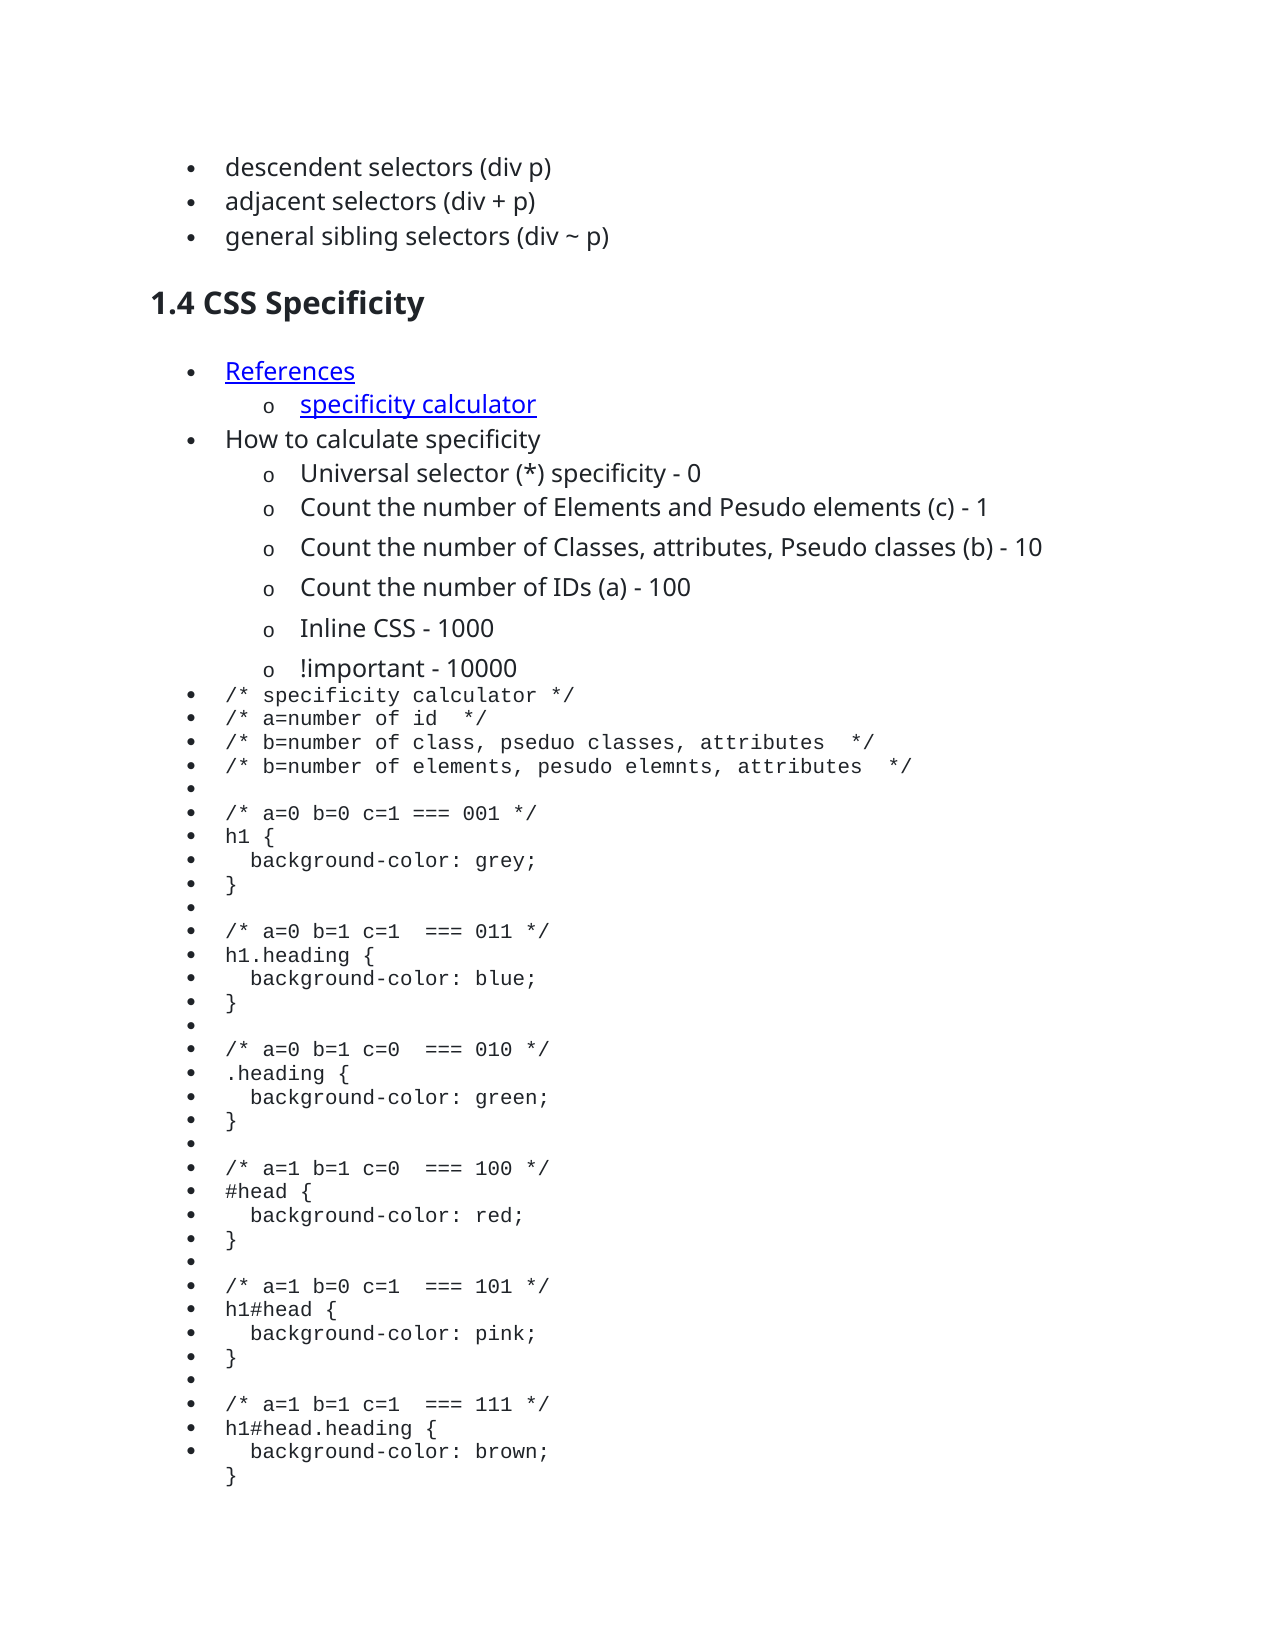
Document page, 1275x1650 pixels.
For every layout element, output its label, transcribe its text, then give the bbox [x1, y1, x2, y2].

text } [225, 1465, 1125, 1489]
list Count the number of Elements and Pesudo elements (c) - 1 [262, 489, 1125, 523]
list background-color: grey; [187, 850, 1125, 874]
list /* specificity calculator */ [187, 685, 1125, 708]
list /* a=0 b=1 c=1 === 011 */ [187, 921, 1125, 945]
list Inline CSS - 1000 [262, 610, 1125, 644]
list background-color: brown; [187, 1441, 1125, 1465]
list h1#head.heading { [187, 1418, 1125, 1441]
list } [187, 1228, 1125, 1252]
list h1#head { [187, 1299, 1125, 1323]
list /* a=1 b=1 c=1 === 111 */ [187, 1394, 1125, 1418]
list adjacent selectors (div + p) [187, 184, 1125, 218]
list !important - 10000 [262, 651, 1125, 685]
list How to calculate specificity [187, 421, 1125, 455]
list background-color: green; [187, 1087, 1125, 1110]
text 1.4 CSS Specificity [150, 281, 1125, 324]
list background-color: pink; [187, 1323, 1125, 1347]
list background-color: blue; [187, 968, 1125, 992]
list /* a=0 b=0 c=1 === 001 */ [187, 803, 1125, 827]
list Count the number of Classes, attributes, Pseudo classes (b) - 10 [262, 530, 1125, 564]
list specificity calculator [262, 387, 1125, 421]
list References [187, 353, 1125, 387]
list descendent selectors (div p) [187, 150, 1125, 184]
list /* b=number of class, pseduo classes, attributes */ [187, 732, 1125, 756]
list h1 { [187, 827, 1125, 850]
list } [187, 1347, 1125, 1370]
list } [187, 874, 1125, 897]
list general sibling selectors (div ~ p) [187, 218, 1125, 252]
list #head { [187, 1181, 1125, 1205]
list Universal selector (*) specificity - 0 [262, 455, 1125, 489]
list .heading { [187, 1063, 1125, 1087]
list } [187, 992, 1125, 1016]
list Count the number of IDs (a) - 100 [262, 570, 1125, 604]
list /* a=1 b=1 c=0 === 100 */ [187, 1158, 1125, 1181]
list background-color: red; [187, 1205, 1125, 1228]
list /* a=0 b=1 c=0 === 010 */ [187, 1039, 1125, 1063]
list } [187, 1110, 1125, 1134]
list h1.heading { [187, 945, 1125, 968]
list /* b=number of elements, pesudo elemnts, attributes */ [187, 756, 1125, 779]
list /* a=1 b=0 c=1 === 101 */ [187, 1276, 1125, 1299]
list /* a=number of id */ [187, 708, 1125, 732]
